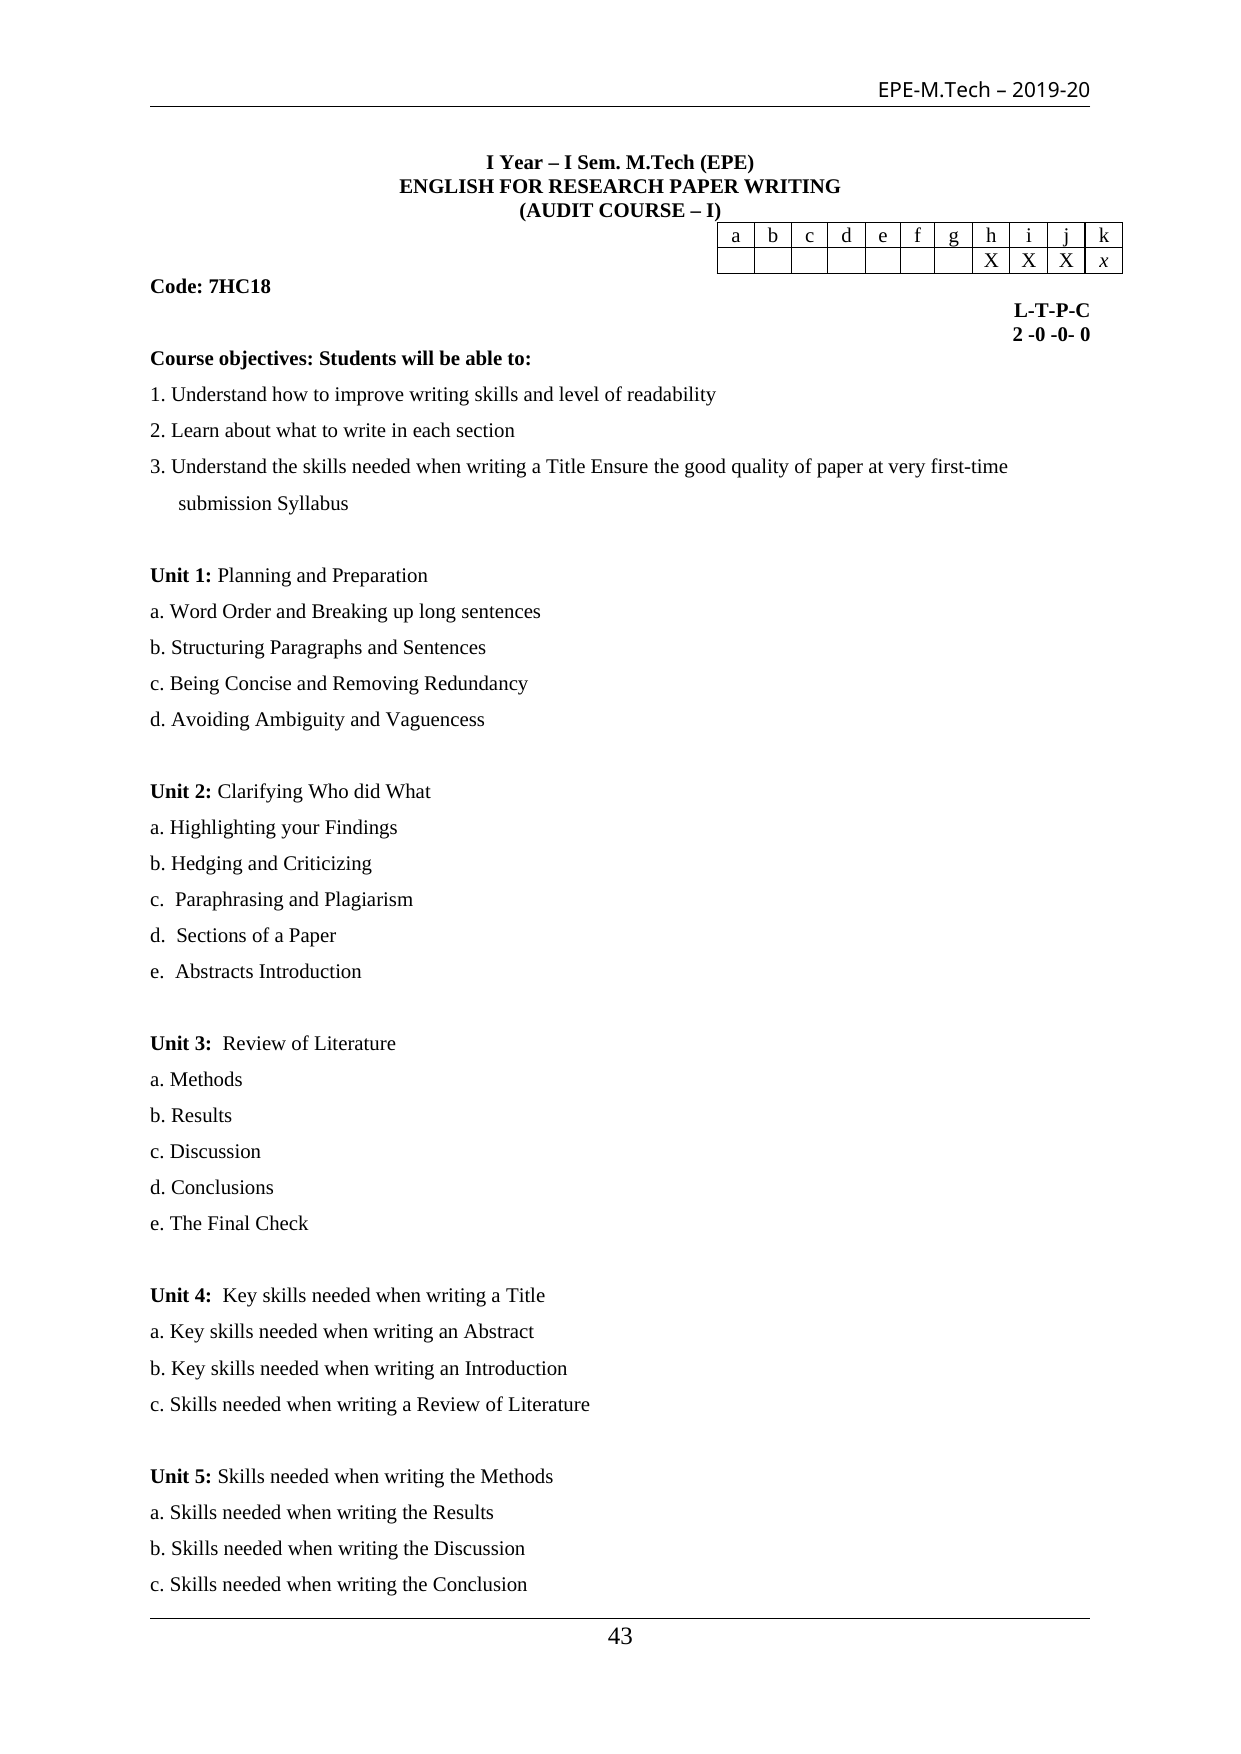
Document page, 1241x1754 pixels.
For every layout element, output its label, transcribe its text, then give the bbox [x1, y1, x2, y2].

text c. Being Concise and Removing Redundancy [150, 671, 1090, 695]
text a. Word Order and Breaking up long sentences [150, 599, 1090, 623]
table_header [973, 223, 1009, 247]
text 1. Understand how to improve writing skills and level of readability [150, 382, 1090, 406]
list c. Skills needed when writing a Review of Literature [150, 1392, 1090, 1416]
text 2 -0 -0- 0 [675, 322, 1090, 346]
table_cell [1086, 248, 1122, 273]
list b. Results [150, 1103, 1090, 1127]
text ENGLISH FOR RESEARCH PAPER WRITING [150, 174, 1090, 198]
list Unit 5: Skills needed when writing the Methods [150, 1464, 1090, 1488]
text Code: 7HC18 [150, 274, 1090, 298]
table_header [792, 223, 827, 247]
text Unit 1: Planning and Preparation [150, 563, 1090, 587]
list c. Paraphrasing and Plagiarism [150, 887, 1090, 911]
list b. Hedging and Criticizing [150, 851, 1090, 875]
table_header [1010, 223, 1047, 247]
list d. Sections of a Paper [150, 923, 1090, 947]
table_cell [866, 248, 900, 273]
list e. Abstracts Introduction [150, 959, 1090, 983]
text L-T-P-C [150, 298, 1090, 322]
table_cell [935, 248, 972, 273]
list Unit 2: Clarifying Who did What [150, 779, 1090, 803]
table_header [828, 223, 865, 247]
list e. The Final Check [150, 1211, 1090, 1235]
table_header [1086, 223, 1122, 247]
text Course objectives: Students will be able to: [150, 346, 1090, 370]
list d. Conclusions [150, 1175, 1090, 1199]
text d. Avoiding Ambiguity and Vaguencess [150, 707, 1090, 731]
text 2. Learn about what to write in each section [150, 418, 1090, 442]
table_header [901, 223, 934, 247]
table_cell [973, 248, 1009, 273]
text 3. Understand the skills needed when writing a Title Ensure the good quality of paper at very first-time submission Syllabus [150, 454, 1090, 514]
list a. Skills needed when writing the Results [150, 1500, 1090, 1524]
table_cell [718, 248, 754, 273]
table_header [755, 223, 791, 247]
text I Year – I Sem. M.Tech (EPE) [150, 150, 1090, 174]
list b. Key skills needed when writing an Introduction [150, 1356, 1090, 1379]
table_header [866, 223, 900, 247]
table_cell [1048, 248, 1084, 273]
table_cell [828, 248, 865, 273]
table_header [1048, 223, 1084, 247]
text b. Structuring Paragraphs and Sentences [150, 635, 1090, 659]
list c. Skills needed when writing the Conclusion [150, 1572, 1090, 1596]
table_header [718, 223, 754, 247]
list Unit 3: Review of Literature [150, 1031, 1090, 1055]
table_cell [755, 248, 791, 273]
list b. Skills needed when writing the Discussion [150, 1536, 1090, 1560]
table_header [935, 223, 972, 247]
text (AUDIT COURSE – I) [150, 198, 1090, 222]
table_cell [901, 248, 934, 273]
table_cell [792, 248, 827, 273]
list a. Key skills needed when writing an Abstract [150, 1319, 1090, 1343]
list c. Discussion [150, 1139, 1090, 1163]
list a. Methods [150, 1067, 1090, 1091]
list a. Highlighting your Findings [150, 815, 1090, 839]
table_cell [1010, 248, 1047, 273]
list Unit 4: Key skills needed when writing a Title [150, 1283, 1090, 1307]
